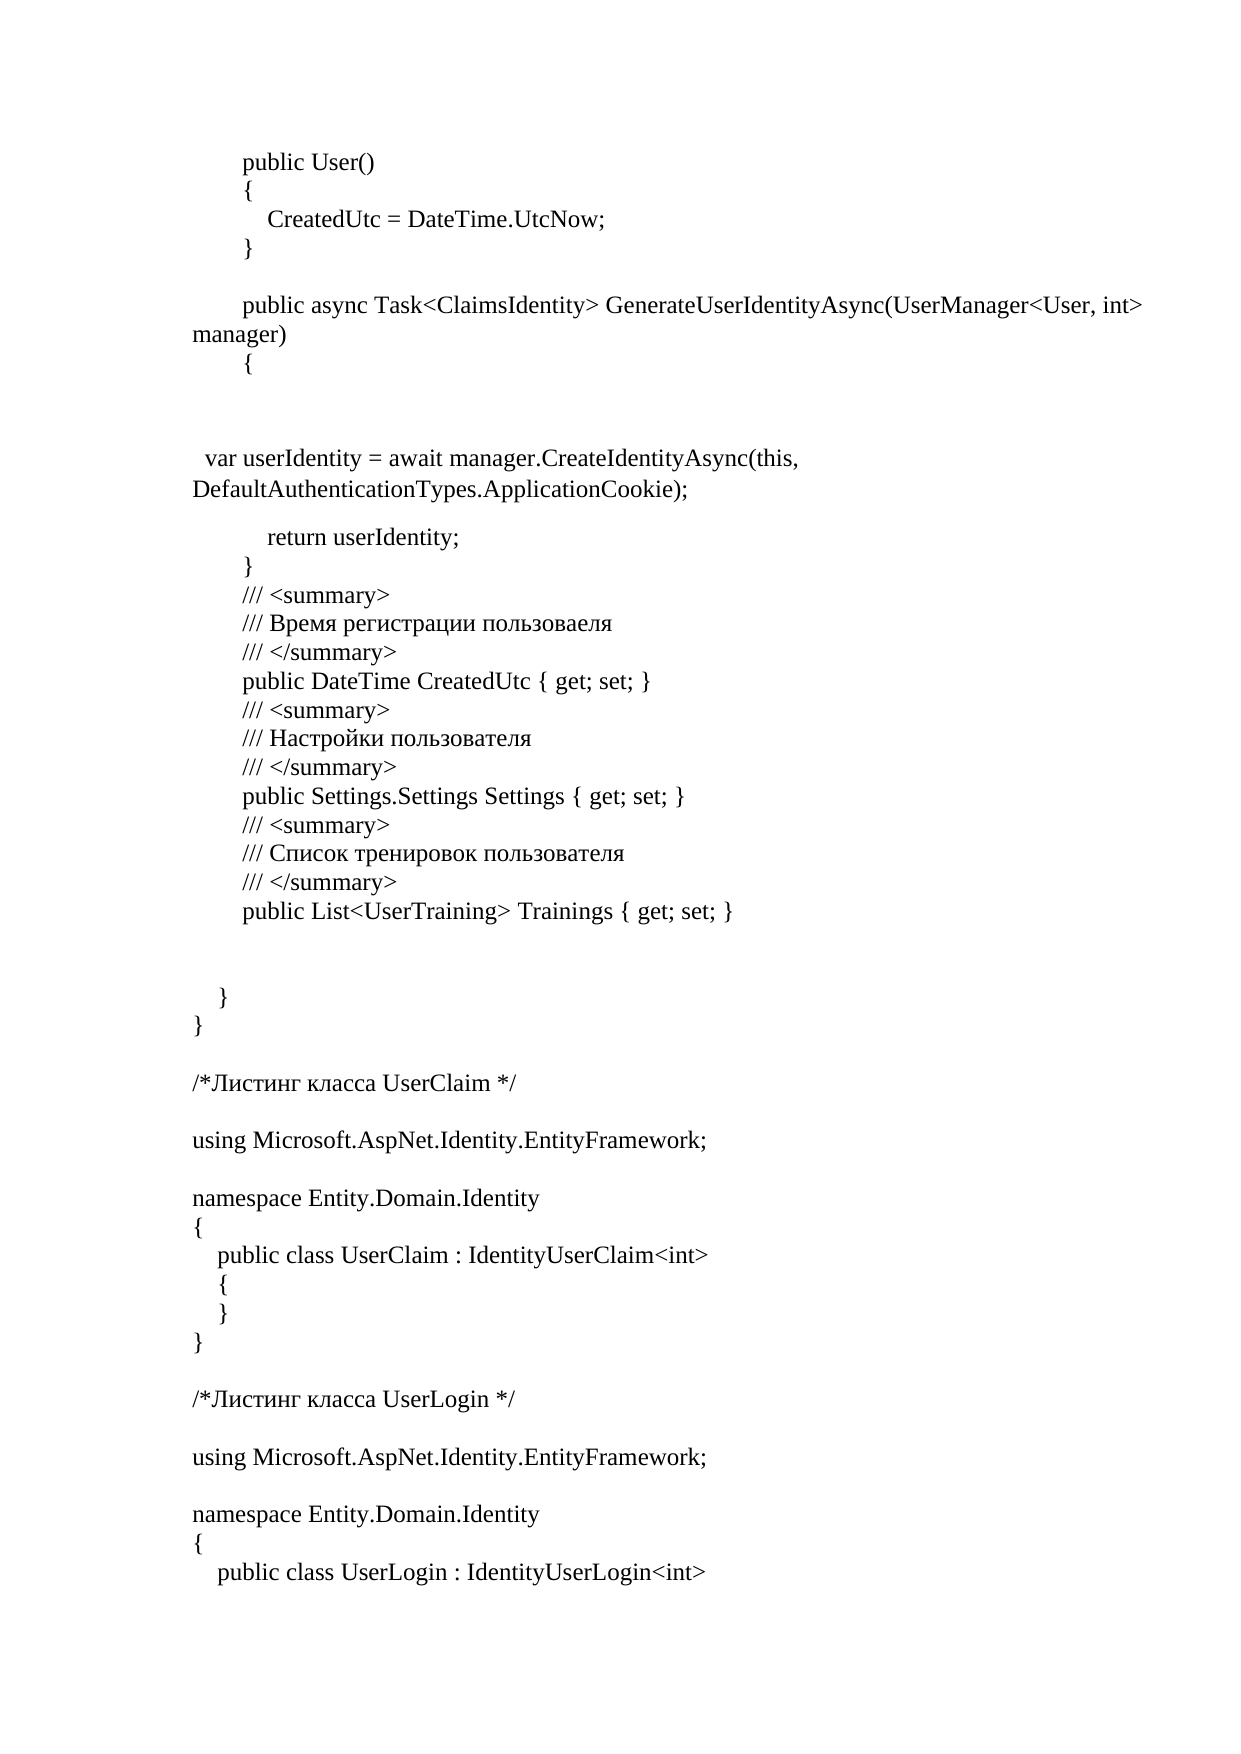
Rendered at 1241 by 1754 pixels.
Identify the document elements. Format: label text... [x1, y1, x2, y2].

text { [192, 1269, 1152, 1298]
text public DateTime CreatedUtc { get; set; } [192, 666, 1152, 695]
text /// Время регистрации пользоваеля [192, 608, 1152, 637]
text namespace Entity.Domain.Identity [192, 1183, 1152, 1212]
text /// <summary> [192, 695, 1152, 723]
text { [192, 348, 1152, 377]
text public class UserLogin : IdentityUserLogin<int> [192, 1557, 1152, 1585]
text } [192, 982, 1152, 1010]
text } [192, 1298, 1152, 1327]
text using Microsoft.AspNet.Identity.EntityFramework; [192, 1125, 1152, 1154]
text public List<UserTraining> Trainings { get; set; } [192, 896, 1152, 925]
text } [192, 1010, 1152, 1039]
text } [192, 1327, 1152, 1355]
text /*Листинг класса UserLogin */ [192, 1384, 1152, 1413]
text /// <summary> [192, 580, 1152, 608]
text /// <summary> [192, 810, 1152, 838]
text return userIdentity; [192, 522, 1152, 551]
text var userIdentity = await manager.CreateIdentityAsync(this, DefaultAuthenticationTypes.ApplicationCookie); [192, 443, 1152, 503]
text { [192, 1212, 1152, 1240]
text /// </summary> [192, 867, 1152, 896]
text /// Настройки пользователя [192, 723, 1152, 752]
text CreatedUtc = DateTime.UtcNow; [192, 204, 1152, 233]
text namespace Entity.Domain.Identity [192, 1499, 1152, 1528]
text public async Task<ClaimsIdentity> GenerateUserIdentityAsync(UserManager<User, int> manager) [192, 291, 1152, 348]
text /*Листинг класса UserClaim */ [192, 1068, 1152, 1097]
text } [192, 233, 1152, 262]
text /// </summary> [192, 752, 1152, 781]
text /// Список тренировок пользователя [192, 838, 1152, 867]
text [192, 1442, 1152, 1470]
text public Settings.Settings Settings { get; set; } [192, 781, 1152, 810]
text public class UserClaim : IdentityUserClaim<int> [192, 1240, 1152, 1269]
text { [192, 176, 1152, 204]
text { [192, 1528, 1152, 1557]
text public User() [192, 147, 1152, 176]
text } [192, 551, 1152, 580]
text /// </summary> [192, 637, 1152, 666]
